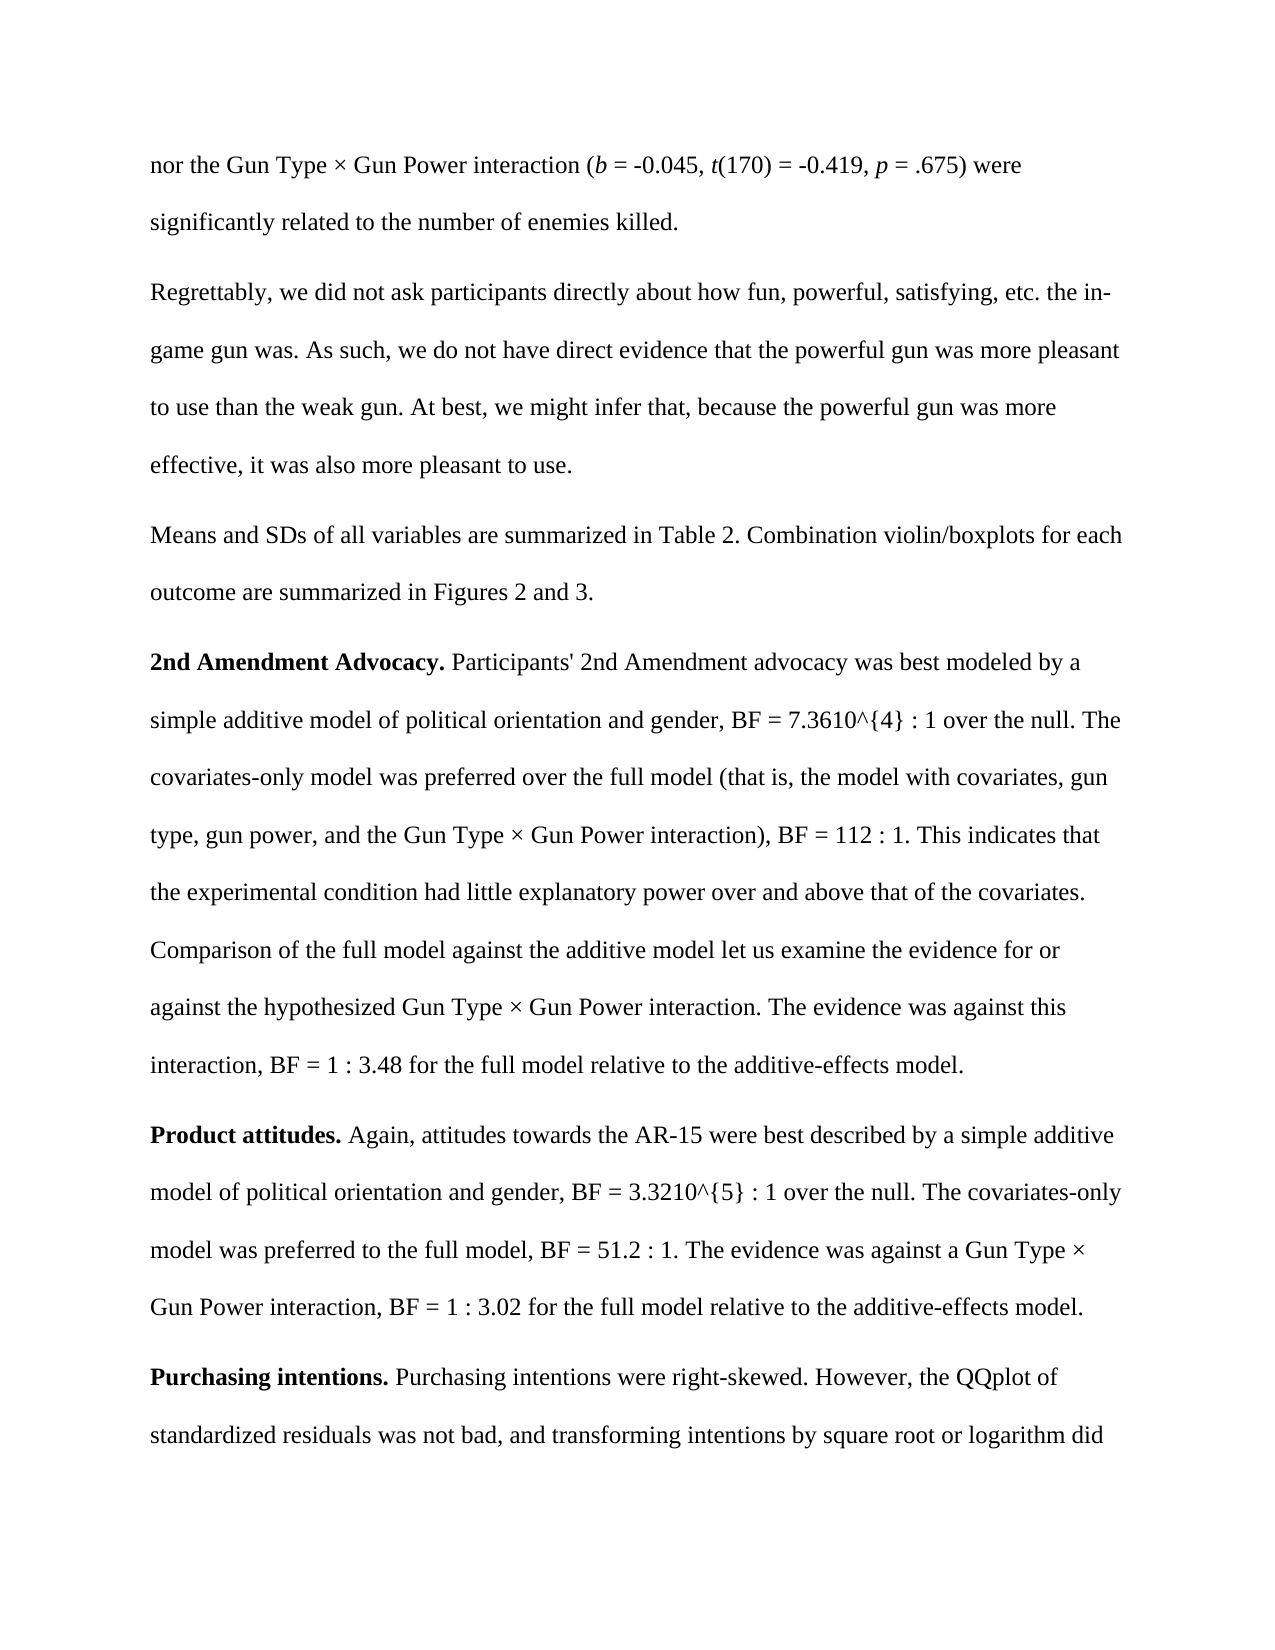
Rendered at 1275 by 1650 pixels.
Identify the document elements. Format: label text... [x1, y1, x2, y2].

text Regrettably, we did not ask participants directly about how fun, powerful, satisfying, etc. the in-game gun was. As such, we do not have direct evidence that the powerful gun was more pleasant to use than the weak gun. At best, we might infer that, because the powerful gun was more effective, it was also more pleasant to use. [150, 277, 1125, 479]
text Product attitudes. Again, attitudes towards the AR-15 were best described by a simple additive model of political orientation and gender, BF = 3.3210^{5} : 1 over the null. The covariates-only model was preferred to the full model, BF = 51.2 : 1. The evidence was against a Gun Type × Gun Power interaction, BF = 1 : 3.02 for the full model relative to the additive-effects model. [150, 1120, 1125, 1321]
text Means and SDs of all variables are summarized in Table 2. Combination violin/boxplots for each outcome are summarized in Figures 2 and 3. [150, 520, 1125, 606]
text 2nd Amendment Advocacy. Participants' 2nd Amendment advocacy was best modeled by a simple additive model of political orientation and gender, BF = 7.3610^{4} : 1 over the null. The covariates-only model was preferred over the full model (that is, the model with covariates, gun type, gun power, and the Gun Type × Gun Power interaction), BF = 112 : 1. This indicates that the experimental condition had little explanatory power over and above that of the covariates. Comparison of the full model against the additive model let us examine the evidence for or against the hypothesized Gun Type × Gun Power interaction. The evidence was against this interaction, BF = 1 : 3.48 for the full model relative to the additive-effects model. [150, 647, 1125, 1079]
